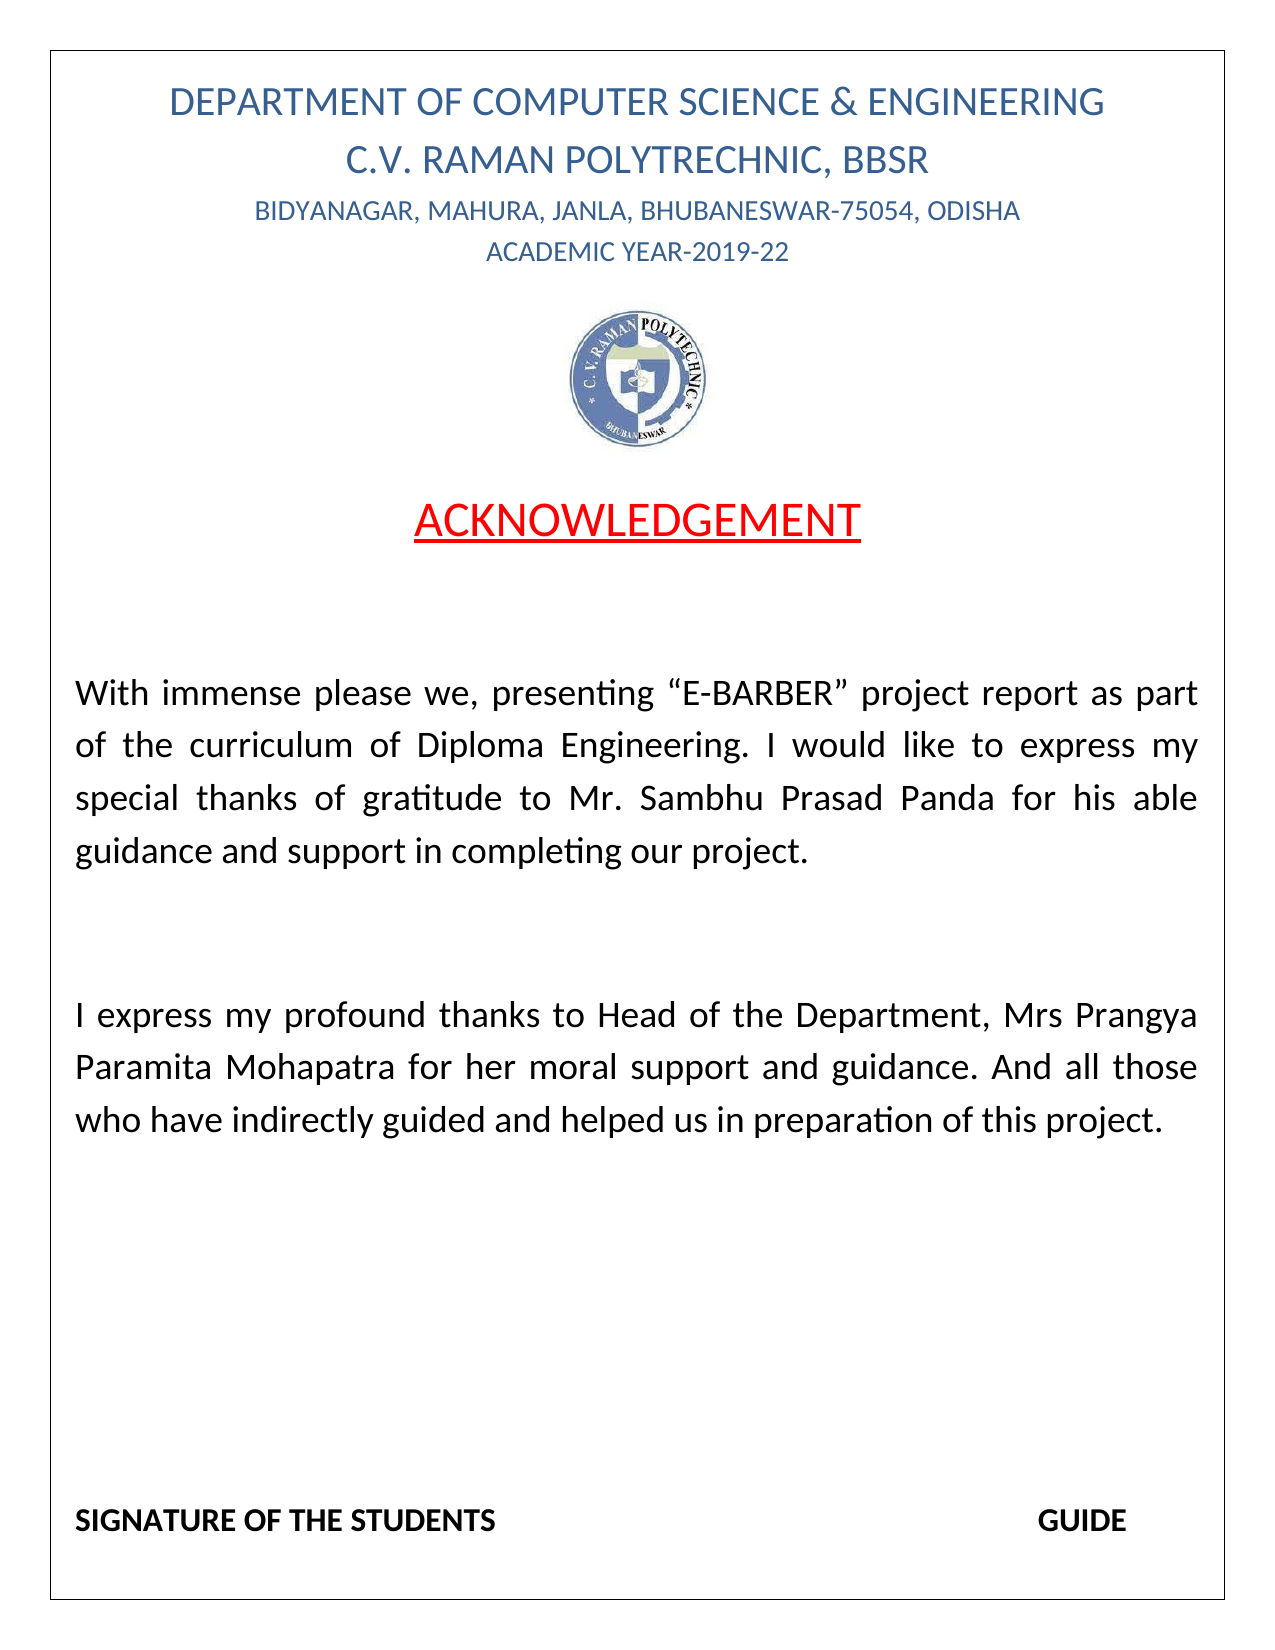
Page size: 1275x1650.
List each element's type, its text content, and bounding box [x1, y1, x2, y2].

text BIDYANAGAR, MAHURA, JANLA, BHUBANESWAR-75054, ODISHA [75, 192, 1200, 227]
text C.V. RAMAN POLYTRECHNIC, BBSR [75, 133, 1200, 184]
text I express my profound thanks to Head of the Department, Mrs Prangya Paramita Mohapatra for her moral support and guidance. And all those who have indirectly guided and helped us in preparation of this project. [75, 991, 1200, 1142]
text ACADEMIC YEAR-2019-22 [75, 233, 1200, 268]
text SIGNATURE OF THE STUDENTS GUIDE [75, 1499, 1200, 1540]
text ACKNOWLEDGEMENT [75, 487, 1200, 548]
text With immense please we, presenting “E-BARBER” project report as part of the curriculum of Diploma Engineering. I would like to express my special thanks of gratitude to Mr. Sambhu Prasad Panda for his able guidance and support in completing our project. [75, 669, 1200, 873]
text DEPARTMENT OF COMPUTER SCIENCE & ENGINEERING [75, 75, 1200, 126]
